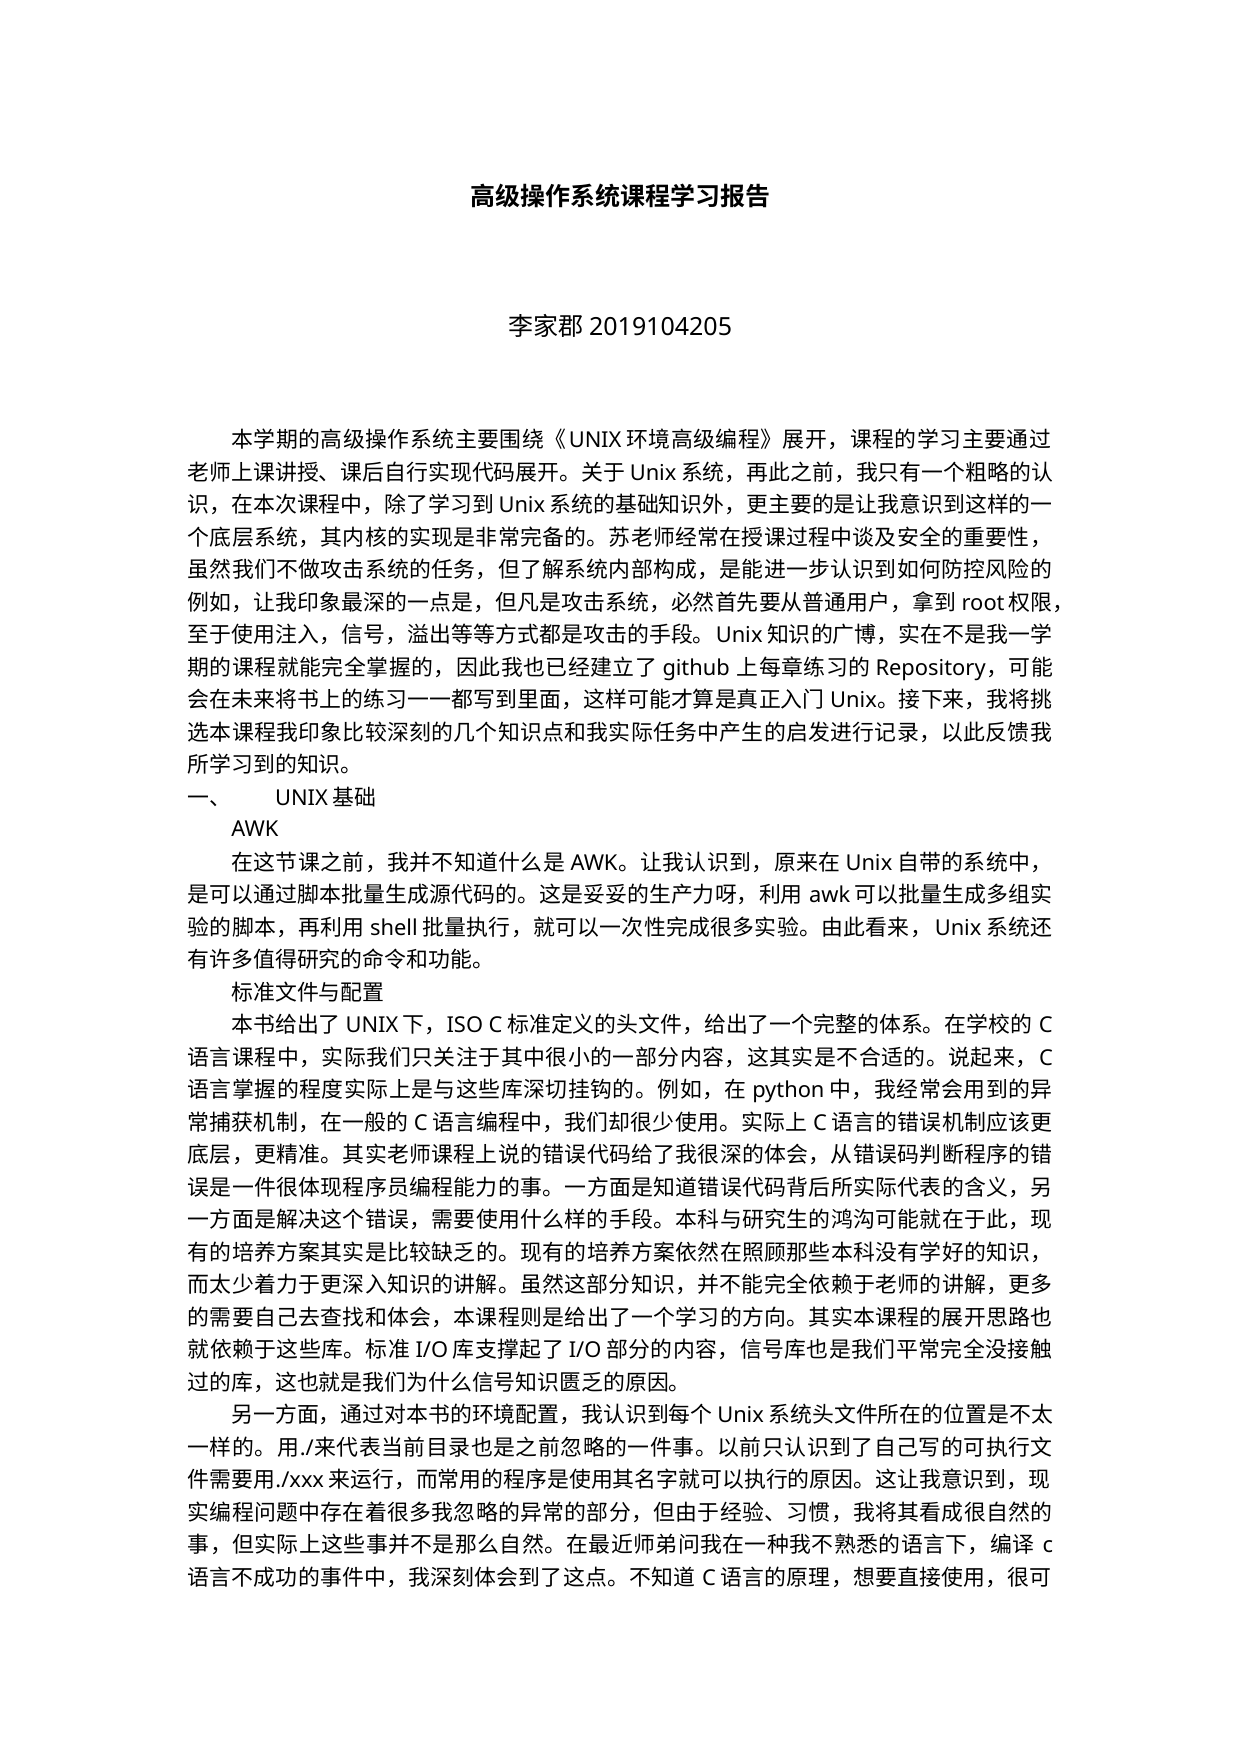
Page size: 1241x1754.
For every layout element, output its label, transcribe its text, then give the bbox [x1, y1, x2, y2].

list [187, 1397, 1053, 1592]
text 高级操作系统课程学习报告 [187, 162, 1053, 227]
list 本书给出了UNIX下，ISO C标准定义的头文件，给出了一个完整的体系。在学校的C语言课程中，实际我们只关注于其中很小的一部分内容，这其实是不合适的。说起来，C语言掌握的程度实际上是与这些库深切挂钩的。例如，在python中，我经常会用到的异常捕获机制，在一般的C语言编程中，我们却很少使用。实际上C语言的错误机制应该更底层，更精准。其实老师课程上说的错误代码给了我很深的体会，从错误码判断程序的错误是一件很体现程序员编程能力的事。一方面是知道错误代码背后所实际代表的含义，另一方面是解决这个错误，需要使用什么样的手段。本科与研究生的鸿沟可能就在于此，现有的培养方案其实是比较缺乏的。现有的培养方案依然在照顾那些本科没有学好的知识，而太少着力于更深入知识的讲解。虽然这部分知识，并不能完全依赖于老师的讲解，更多的需要自己去查找和体会，本课程则是给出了一个学习的方向。其实本课程的展开思路也就依赖于这些库。标准I/O库支撑起了I/O部分的内容，信号库也是我们平常完全没接触过的库，这也就是我们为什么信号知识匮乏的原因。 [187, 1007, 1053, 1397]
list 标准文件与配置 [231, 974, 1053, 1007]
list 在这节课之前，我并不知道什么是AWK。让我认识到，原来在Unix自带的系统中，是可以通过脚本批量生成源代码的。这是妥妥的生产力呀，利用awk可以批量生成多组实验的脚本，再利用shell批量执行，就可以一次性完成很多实验。由此看来，Unix系统还有许多值得研究的命令和功能。 [187, 844, 1053, 974]
text 本学期的高级操作系统主要围绕《UNIX环境高级编程》展开，课程的学习主要通过老师上课讲授、课后自行实现代码展开。关于Unix系统，再此之前，我只有一个粗略的认识，在本次课程中，除了学习到Unix系统的基础知识外，更主要的是让我意识到这样的一个底层系统，其内核的实现是非常完备的。苏老师经常在授课过程中谈及安全的重要性，虽然我们不做攻击系统的任务，但了解系统内部构成，是能进一步认识到如何防控风险的。例如，让我印象最深的一点是，但凡是攻击系统，必然首先要从普通用户，拿到root权限，至于使用注入，信号，溢出等等方式都是攻击的手段。Unix知识的广博，实在不是我一学期的课程就能完全掌握的，因此我也已经建立了github 上每章练习的Repository，可能会在未来将书上的练习一一都写到里面，这样可能才算是真正入门Unix。接下来，我将挑选本课程我印象比较深刻的几个知识点和我实际任务中产生的启发进行记录，以此反馈我所学习到的知识。 [187, 422, 1053, 779]
list AWK [231, 812, 1053, 844]
list UNIX基础 [187, 779, 1053, 812]
text 李家郡 2019104205 [187, 292, 1053, 357]
